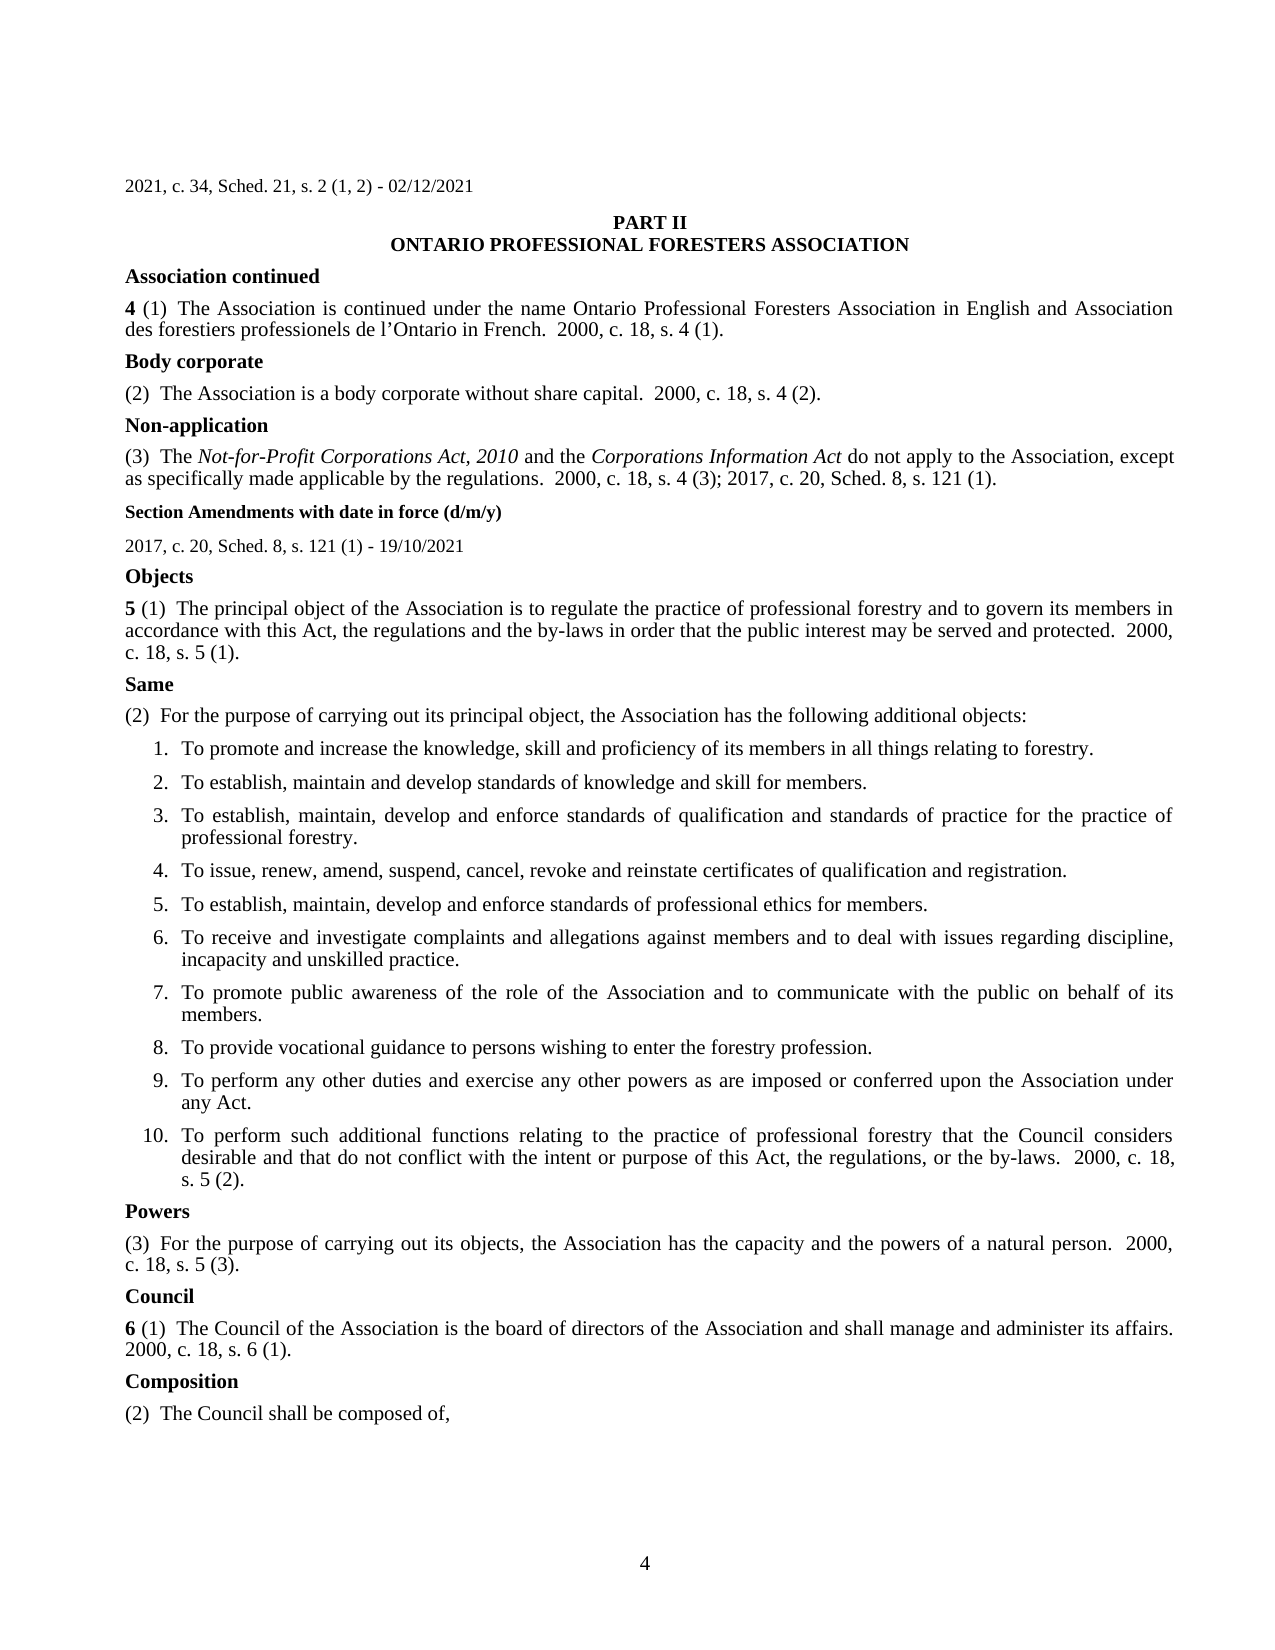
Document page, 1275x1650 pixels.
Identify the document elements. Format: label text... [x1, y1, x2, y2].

text PART II ONTARIO PROFESSIONAL FORESTERS ASSOCIATION [125, 212, 1175, 256]
text 6. To receive and investigate complaints and allegations against members and to deal with issues regarding discipline, incapacity and unskilled practice. [125, 927, 1175, 970]
text 10. To perform such additional functions relating to the practice of professional forestry that the Council considers desirable and that do not conflict with the intent or purpose of this Act, the regulations, or the by-laws. 2000, c. 18, s. 5 (2). [125, 1126, 1175, 1191]
text 3. To establish, maintain, develop and enforce standards of qualification and standards of practice for the practice of professional forestry. [125, 805, 1175, 849]
text (2) The Council shall be composed of, [125, 1403, 1175, 1425]
text (2) The Association is a body corporate without share capital. 2000, c. 18, s. 4 (2). [125, 383, 1175, 404]
text Association continued [125, 268, 1175, 287]
text 4 (1) The Association is continued under the name Ontario Professional Foresters Association in English and Association des forestiers professionels de l’Ontario in French. 2000, c. 18, s. 4 (1). [125, 298, 1175, 341]
text Non-application [125, 417, 1175, 436]
text 2. To establish, maintain and develop standards of knowledge and skill for members. [125, 772, 1175, 793]
text (3) For the purpose of carrying out its objects, the Association has the capacity and the powers of a natural person. 2000, c. 18, s. 5 (3). [125, 1232, 1175, 1276]
text Council [125, 1288, 1175, 1307]
text 9. To perform any other duties and exercise any other powers as are imposed or conferred upon the Association under any Act. [125, 1070, 1175, 1114]
text 2021, c. 34, Sched. 21, s. 2 (1, 2) - 02/12/2021 [125, 175, 1175, 197]
text 5. To establish, maintain, develop and enforce standards of professional ethics for members. [125, 893, 1175, 915]
text 8. To provide vocational guidance to persons wishing to enter the forestry profession. [125, 1037, 1175, 1059]
text 1. To promote and increase the knowledge, skill and proficiency of its members in all things relating to forestry. [125, 738, 1175, 760]
text 4. To issue, renew, amend, suspend, cancel, revoke and reinstate certificates of qualification and registration. [125, 860, 1175, 882]
text (3) The Not-for-Profit Corporations Act, 2010 and the Corporations Information Act do not apply to the Association, except as specifically made applicable by the regulations. 2000, c. 18, s. 4 (3); 2017, c. 20, Sched. 8, s. 121 (1). [125, 446, 1175, 490]
text 5 (1) The principal object of the Association is to regulate the practice of professional forestry and to govern its members in accordance with this Act, the regulations and the by-laws in order that the public interest may be served and protected. 2000, c. 18, s. 5 (1). [125, 598, 1175, 663]
text 6 (1) The Council of the Association is the board of directors of the Association and shall manage and administer its affairs. 2000, c. 18, s. 6 (1). [125, 1318, 1175, 1361]
text 7. To promote public awareness of the role of the Association and to communicate with the public on behalf of its members. [125, 982, 1175, 1026]
text Objects [125, 569, 1175, 588]
text Section Amendments with date in force (d/m/y) [125, 501, 1175, 523]
text Body corporate [125, 354, 1175, 372]
text Powers [125, 1203, 1175, 1222]
text (2) For the purpose of carrying out its principal object, the Association has the following additional objects: [125, 705, 1175, 727]
text Same [125, 676, 1175, 695]
text Composition [125, 1374, 1175, 1392]
text 2017, c. 20, Sched. 8, s. 121 (1) - 19/10/2021 [125, 535, 1175, 556]
